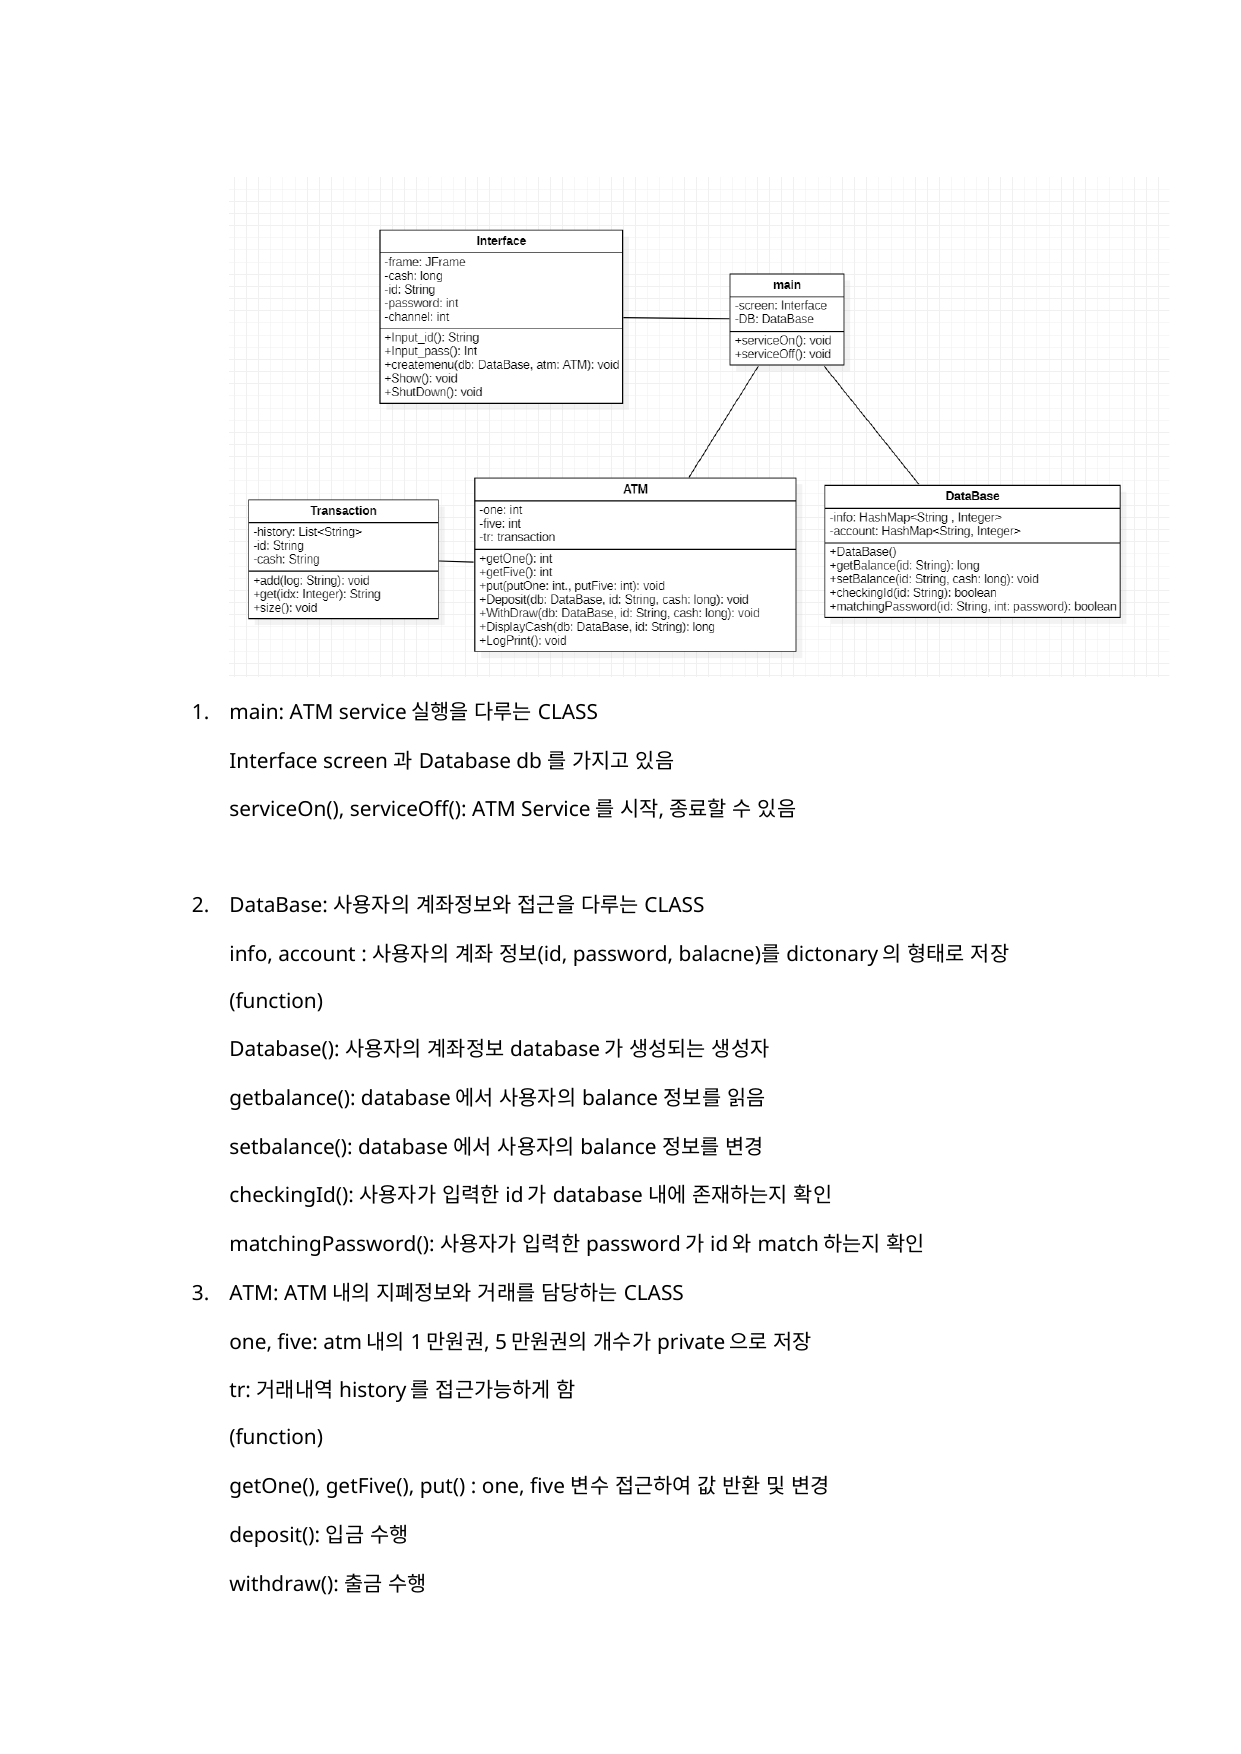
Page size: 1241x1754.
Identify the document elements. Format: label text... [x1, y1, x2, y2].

list getbalance(): database에서 사용자의 balance 정보를 읽음 [229, 1081, 1090, 1112]
list tr: 거래내역 history를 접근가능하게 함 [229, 1374, 1090, 1404]
list main: ATM service실행을 다루는 CLASS [192, 695, 1090, 726]
list (function) [229, 1422, 1090, 1451]
list info, account : 사용자의 계좌 정보(id, password, balacne)를 dictonary의 형태로 저장 [229, 937, 1090, 967]
list Interface screen 과 Database db 를 가지고 있음 [229, 744, 1090, 774]
list (function) [229, 986, 1090, 1014]
picture [229, 177, 1170, 677]
list ATM: ATM내의 지폐정보와 거래를 담당하는 CLASS [192, 1276, 1090, 1307]
list withdraw(): 출금 수행 [229, 1567, 1090, 1597]
list one, five: atm내의 1만원권, 5만원권의 개수가 private으로 저장 [229, 1325, 1090, 1355]
list serviceOn(), serviceOff(): ATM Service를 시작, 종료할 수 있음 [229, 793, 1090, 823]
list getOne(), getFive(), put() : one, five 변수 접근하여 값 반환 및 변경 [229, 1469, 1090, 1499]
list checkingId(): 사용자가 입력한 id가 database 내에 존재하는지 확인 [229, 1179, 1090, 1209]
list DataBase: 사용자의 계좌정보와 접근을 다루는 CLASS [192, 888, 1090, 918]
list Database(): 사용자의 계좌정보 database가 생성되는 생성자 [229, 1032, 1090, 1063]
list setbalance(): database 에서 사용자의 balance 정보를 변경 [229, 1130, 1090, 1160]
list matchingPassword(): 사용자가 입력한 password가 id와 match하는지 확인 [229, 1227, 1090, 1258]
list deposit(): 입금 수행 [229, 1518, 1090, 1548]
